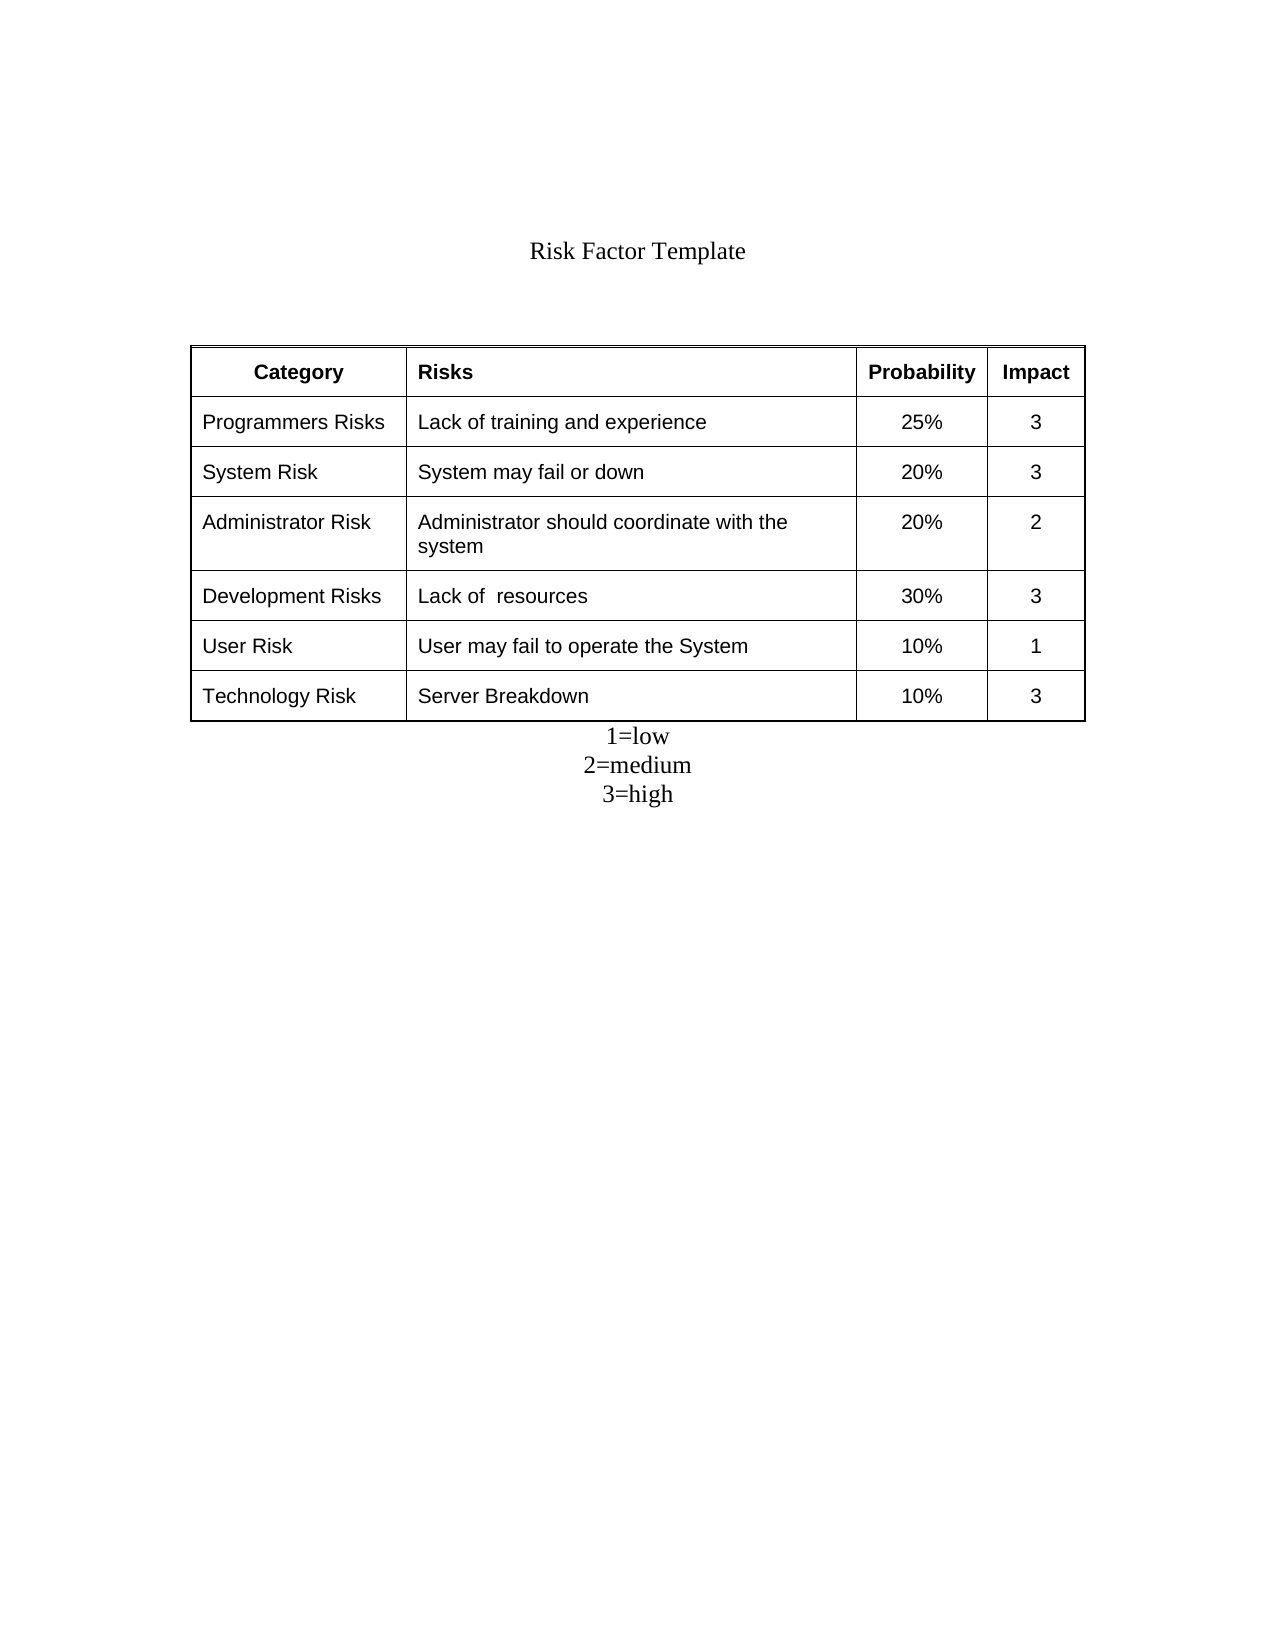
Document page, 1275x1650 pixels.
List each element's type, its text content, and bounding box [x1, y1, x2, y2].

table_header Category [192, 348, 406, 396]
table_header Probability [857, 348, 987, 396]
table_cell Administrator Risk [192, 497, 406, 570]
table_cell User Risk [192, 621, 406, 670]
table_cell 20% [857, 497, 987, 570]
table_cell 3 [988, 571, 1084, 620]
table_cell Programmers Risks [192, 397, 406, 446]
table_header Impact [988, 348, 1084, 396]
text 3=high [150, 779, 1125, 808]
table_cell Lack of training and experience [407, 397, 856, 446]
table_cell 3 [988, 671, 1084, 720]
text Risk Factor Template [150, 236, 1125, 265]
table_cell Technology Risk [192, 671, 406, 720]
table_cell Lack of resources [407, 571, 856, 620]
table_cell 2 [988, 497, 1084, 570]
table_cell 25% [857, 397, 987, 446]
table_cell 1 [988, 621, 1084, 670]
table_cell System may fail or down [407, 447, 856, 496]
table_cell Development Risks [192, 571, 406, 620]
table_cell 20% [857, 447, 987, 496]
table_cell 10% [857, 621, 987, 670]
table_cell System Risk [192, 447, 406, 496]
table_cell 10% [857, 671, 987, 720]
table_cell User may fail to operate the System [407, 621, 856, 670]
table_cell Administrator should coordinate with the system [407, 497, 856, 570]
table_cell Server Breakdown [407, 671, 856, 720]
table_cell 30% [857, 571, 987, 620]
text 1=low [150, 466, 1125, 750]
table_header Risks [407, 348, 856, 396]
table_cell 3 [988, 447, 1084, 496]
table_cell 3 [988, 397, 1084, 446]
text 2=medium [150, 750, 1125, 779]
